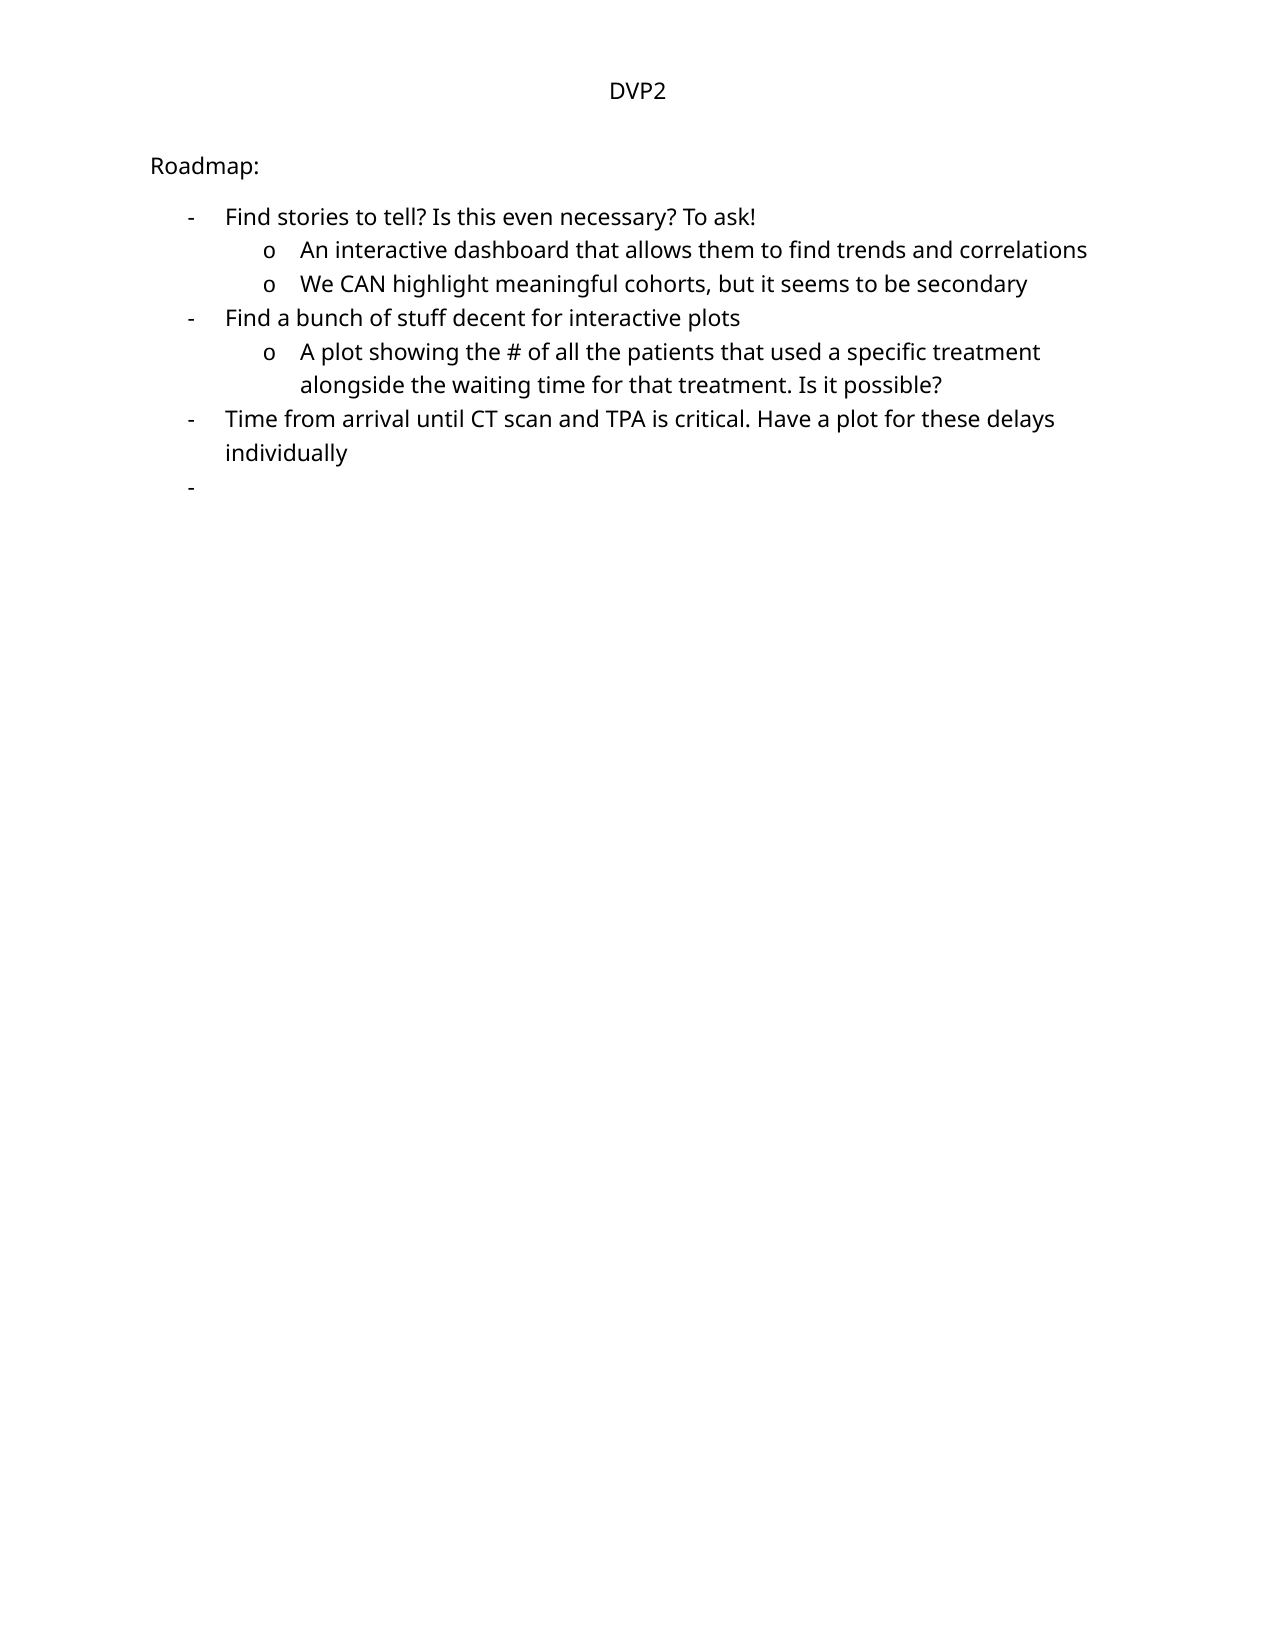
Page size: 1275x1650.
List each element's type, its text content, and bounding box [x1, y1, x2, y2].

text Roadmap: [150, 150, 1125, 181]
list An interactive dashboard that allows them to find trends and correlations [262, 234, 1125, 266]
list Find stories to tell? Is this even necessary? To ask! [187, 200, 1125, 232]
list Find a bunch of stuff decent for interactive plots [187, 302, 1125, 333]
list We CAN highlight meaningful cohorts, but it seems to be secondary [262, 268, 1125, 299]
list Time from arrival until CT scan and TPA is critical. Have a plot for these delays individually [187, 403, 1125, 468]
list A plot showing the # of all the patients that used a specific treatment alongside the waiting time for that treatment. Is it possible? [262, 336, 1125, 401]
